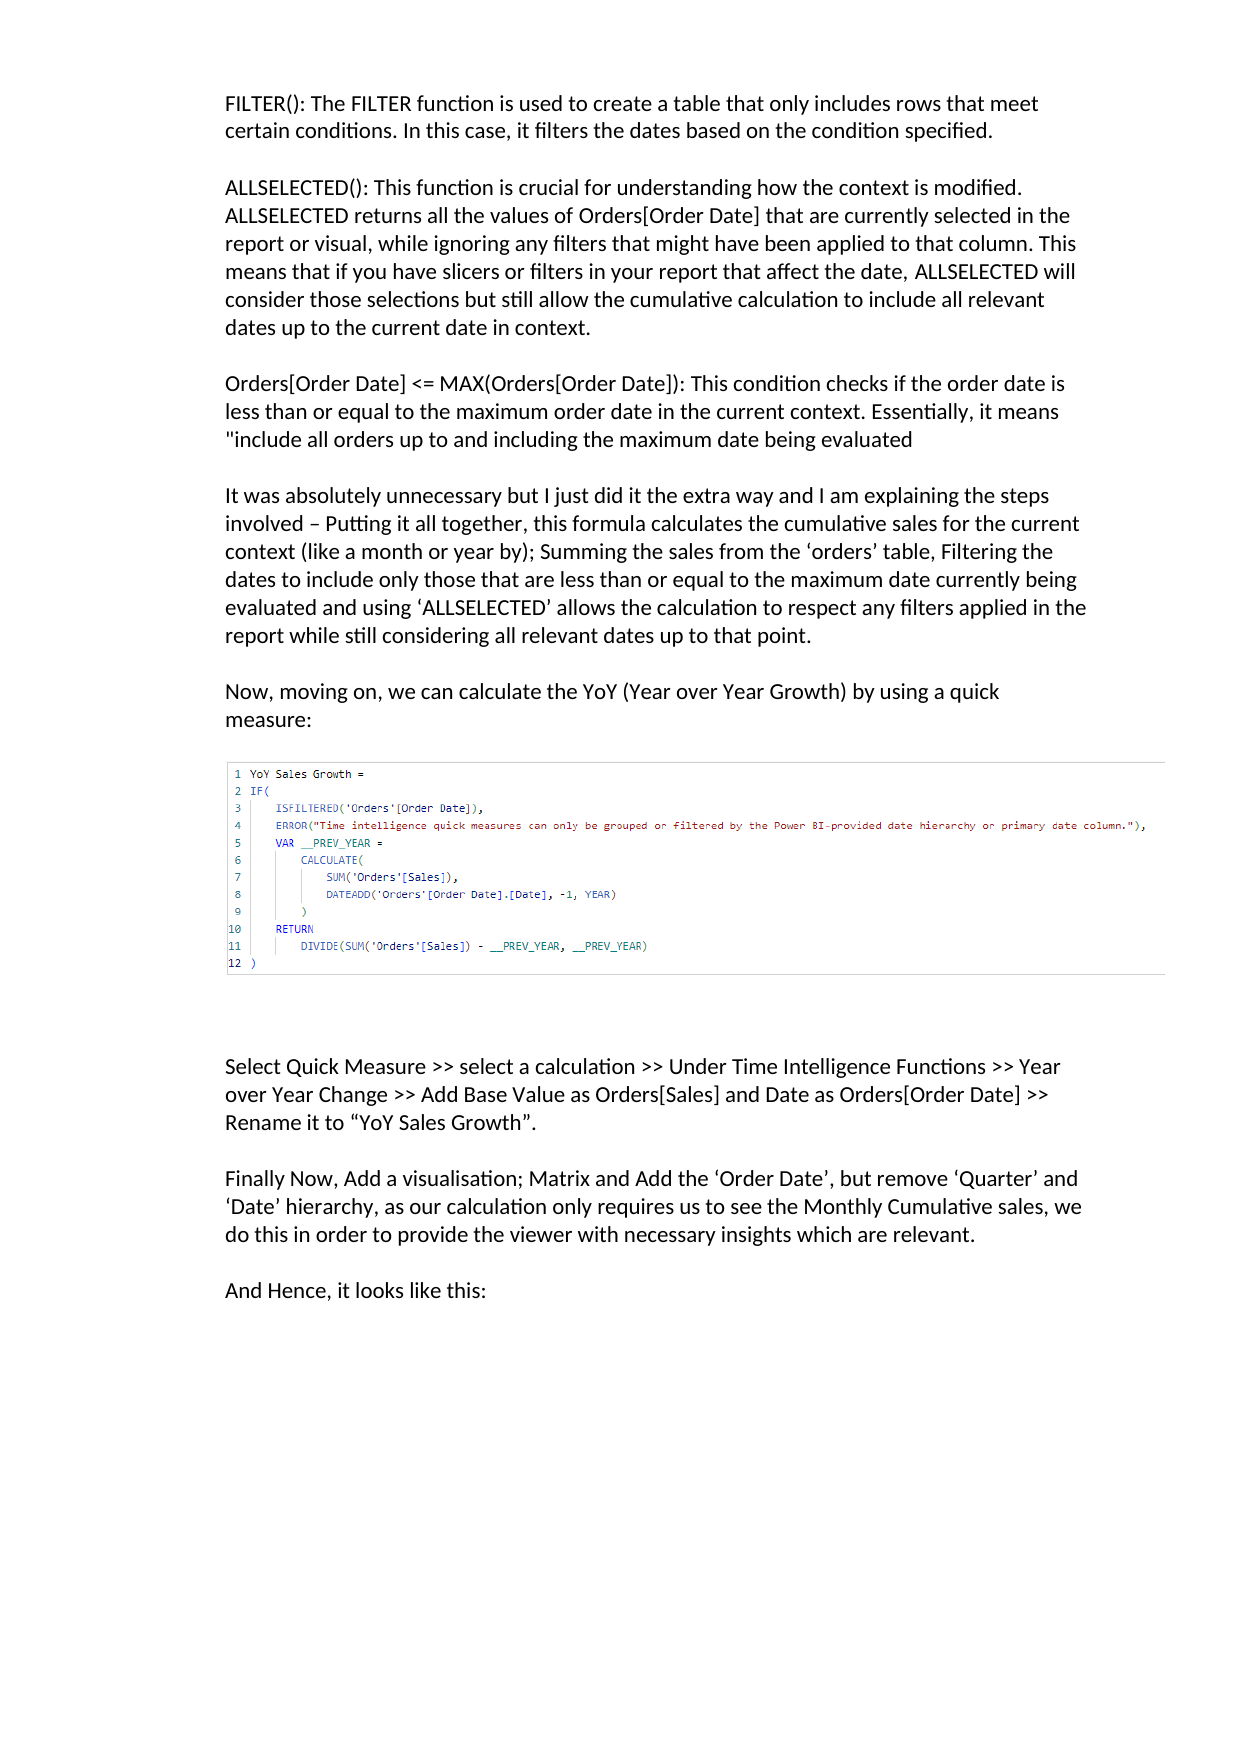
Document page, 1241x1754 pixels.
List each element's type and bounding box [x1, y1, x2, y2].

picture [225, 817, 1166, 1080]
list [187, 89, 1090, 1388]
